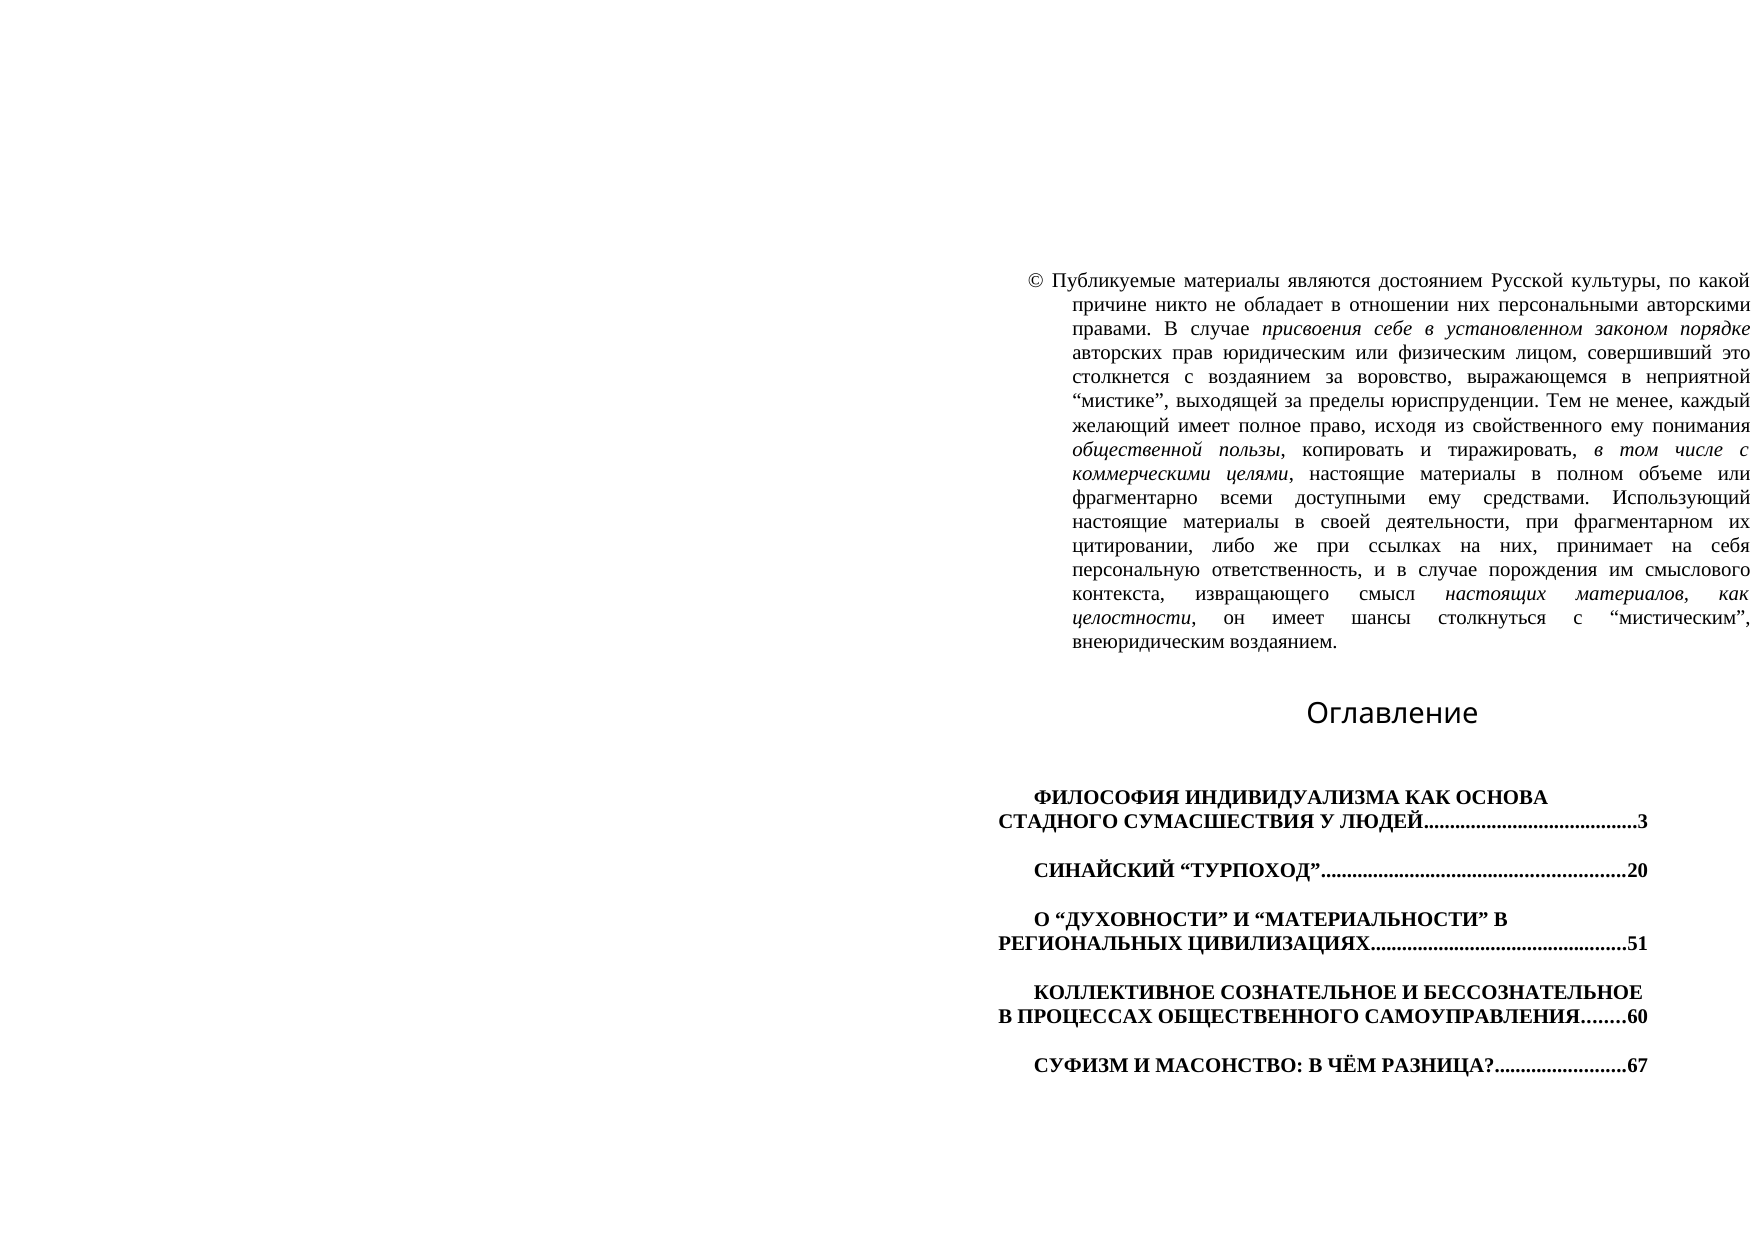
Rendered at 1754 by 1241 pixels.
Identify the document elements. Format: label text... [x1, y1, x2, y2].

text О “духовности” и “материальности” в региональных цивилизациях 51 [998, 907, 1648, 955]
text Философия индивидуализма как основа стадного сумасшествия у людей 3 [998, 785, 1648, 833]
text Коллективное сознательное и бессознательное в процессах общественного самоуправления 60 [998, 980, 1648, 1028]
text Суфизм и масонство: в чём разница? 67 [998, 1053, 1648, 1077]
text Оглавление [998, 693, 1751, 732]
text © Публикуемые материалы являются достоянием Русской культуры, по какой причине никто не обладает в отношении них персональными авторскими правами. В случае присвоения себе в установленном законом порядке авторских прав юридическим или физическим лицом, совершивший это столкнется с воздаянием за воровство, выражающемся в неприятной “мистике”, выходящей за пределы юриспруденции. Тем не менее, каждый желающий имеет полное право, исходя из свойственного ему понимания общественной пользы, копировать и тиражировать, в том числе с коммерческими целями, настоящие материалы в полном объеме или фрагментарно всеми доступными ему средствами. Использующий настоящие материалы в своей деятельности, при фрагментарном их цитировании, либо же при ссылках на них, принимает на себя персональную ответственность, и в случае порождения им смыслового контекста, извращающего смысл настоящих материалов, как целостности, он имеет шансы столкнуться с “мистическим”, внеюридическим воздаянием. [1028, 268, 1751, 653]
text Синайский “турпоход” 20 [998, 858, 1648, 882]
